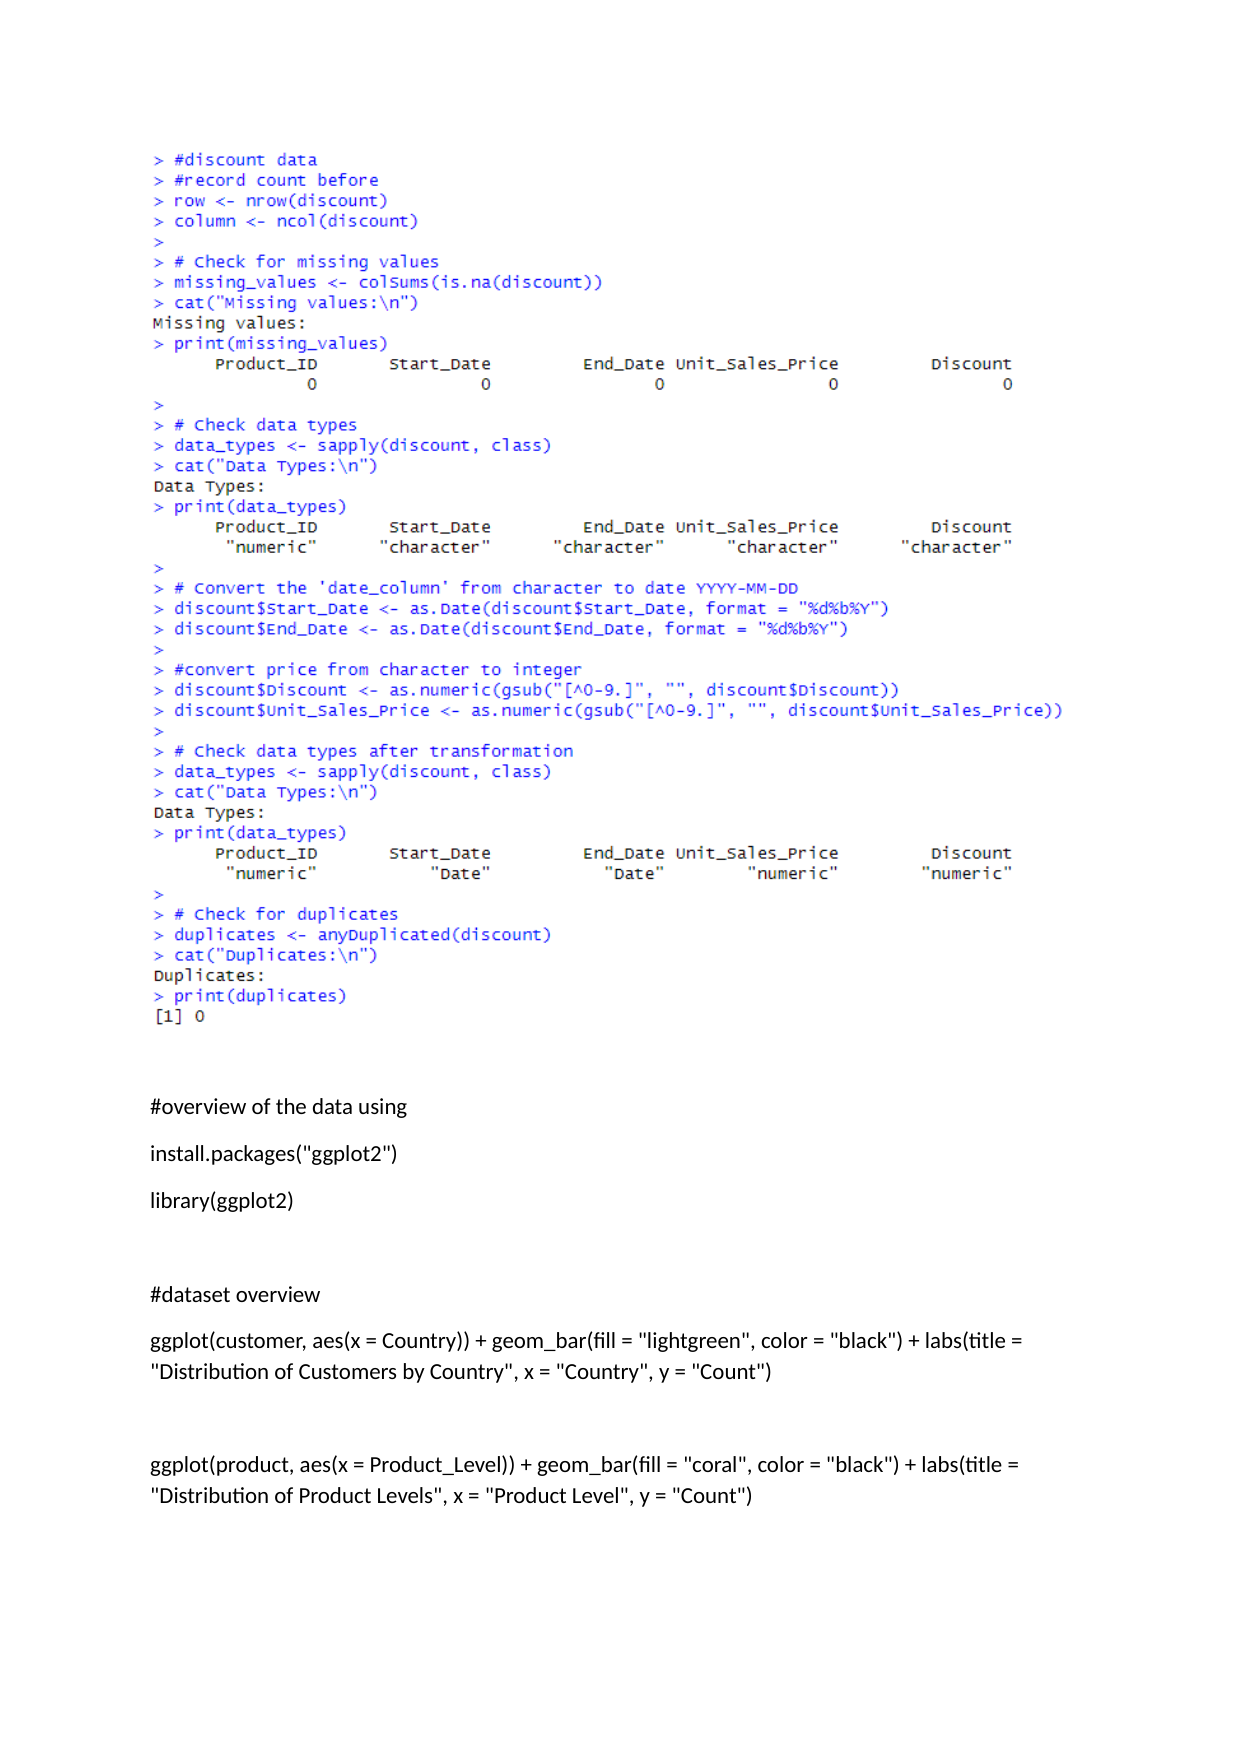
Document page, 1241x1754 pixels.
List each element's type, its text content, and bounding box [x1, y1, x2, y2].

picture [150, 150, 1091, 1027]
text library(ggplot2) [150, 1186, 1090, 1214]
text ggplot(product, aes(x = Product_Level)) + geom_bar(fill = "coral", color = "black") + labs(title = "Distribution of Product Levels", x = "Product Level", y = "Count") [150, 1451, 1090, 1509]
text ggplot(customer, aes(x = Country)) + geom_bar(fill = "lightgreen", color = "black") + labs(title = "Distribution of Customers by Country", x = "Country", y = "Count") [150, 1327, 1090, 1385]
text install.packages("ggplot2") [150, 1139, 1090, 1167]
text #overview of the data using [150, 1092, 1090, 1120]
text #dataset overview [150, 1280, 1090, 1308]
